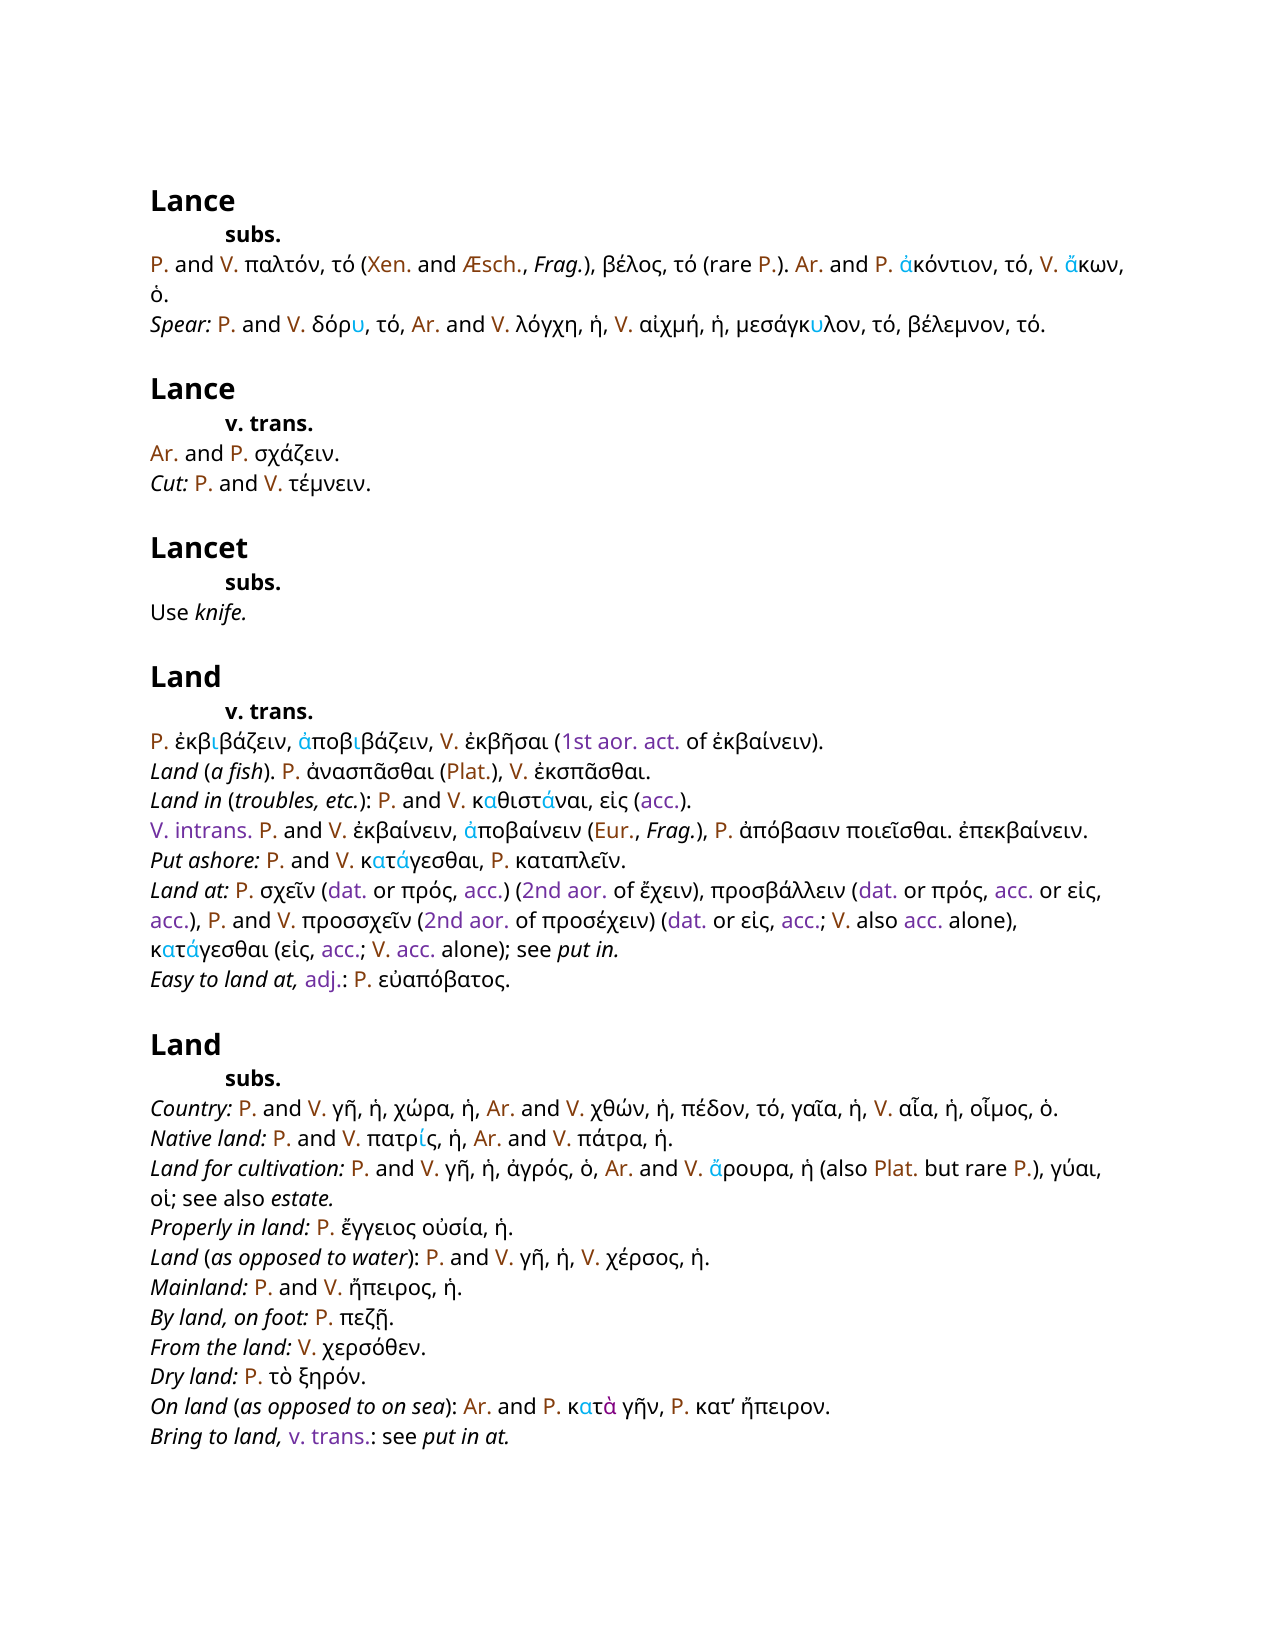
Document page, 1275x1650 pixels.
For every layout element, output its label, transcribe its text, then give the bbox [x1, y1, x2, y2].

text Cut: P. and V. τέμνειν. [150, 468, 1125, 497]
text Land v. trans. [150, 656, 1125, 726]
text Lancet subs. [150, 527, 1125, 597]
text Native land: P. and V. πατρίς, ἡ, Ar. and V. πάτρα, ἡ. [150, 1123, 1125, 1153]
text Spear: P. and V. δόρυ, τό, Ar. and V. λόγχη, ἡ, V. αἰχμή, ἡ, μεσάγκυλον, τό, βέλεμνον, τό. [150, 309, 1125, 339]
text Land at: P. σχεῖν (dat. or πρός, acc.) (2nd aor. of ἔχειν), προσβάλλειν (dat. or πρός, acc. or εἰς, acc.), P. and V. προσσχεῖν (2nd aor. of προσέχειν) (dat. or εἰς, acc.; V. also acc. alone), κατάγεσθαι (εἰς, acc.; V. acc. alone); see put in. [150, 875, 1125, 964]
text Put ashore: P. and V. κατάγεσθαι, P. καταπλεῖν. [150, 845, 1125, 875]
text Dry land: P. τὸ ξηρόν. [150, 1361, 1125, 1391]
text V. intrans. P. and V. ἐκβαίνειν, ἀποβαίνειν (Eur., Frag.), P. ἀπόβασιν ποιεῖσθαι. ἐπεκβαίνειν. [150, 815, 1125, 845]
text Land for cultivation: P. and V. γῆ, ἡ, ἀγρός, ὁ, Ar. and V. ἄρουρα, ἡ (also Plat. but rare P.), γύαι, οἱ; see also estate. [150, 1153, 1125, 1212]
text Land (as opposed to water): P. and V. γῆ, ἡ, V. χέρσος, ἡ. [150, 1242, 1125, 1272]
text Land subs. [150, 1024, 1125, 1093]
text Lance v. trans. [150, 368, 1125, 438]
text Lance subs. [150, 180, 1125, 249]
text From the land: V. χερσόθεν. [150, 1332, 1125, 1361]
text Mainland: P. and V. ἤπειρος, ἡ. [150, 1272, 1125, 1302]
text Properly in land: P. ἔγγειος οὐσία, ἡ. [150, 1212, 1125, 1242]
text Land in (troubles, etc.): P. and V. καθιστάναι, εἰς (acc.). [150, 785, 1125, 815]
text On land (as opposed to on sea): Ar. and P. κατὰ γῆν, P. κατʼ ἤπειρον. [150, 1391, 1125, 1421]
text Use knife. [150, 597, 1125, 627]
text Land (a fish). P. ἀνασπᾶσθαι (Plat.), V. ἐκσπᾶσθαι. [150, 756, 1125, 785]
text P. and V. παλτόν, τό (Xen. and Æsch., Frag.), βέλος, τό (rare P.). Ar. and P. ἀκόντιον, τό, V. ἄκων, ὁ. [150, 249, 1125, 309]
text P. ἐκβιβάζειν, ἀποβιβάζειν, V. ἐκβῆσαι (1st aor. act. of ἐκβαίνειν). [150, 726, 1125, 756]
text By land, on foot: P. πεζῇ. [150, 1302, 1125, 1332]
text Easy to land at, adj.: P. εὐαπόβατος. [150, 964, 1125, 994]
text Country: P. and V. γῆ, ἡ, χώρα, ἡ, Ar. and V. χθών, ἡ, πέδον, τό, γαῖα, ἡ, V. αἶα, ἡ, οἶμος, ὁ. [150, 1093, 1125, 1123]
text Bring to land, v. trans.: see put in at. [150, 1421, 1125, 1451]
text Ar. and P. σχάζειν. [150, 438, 1125, 468]
